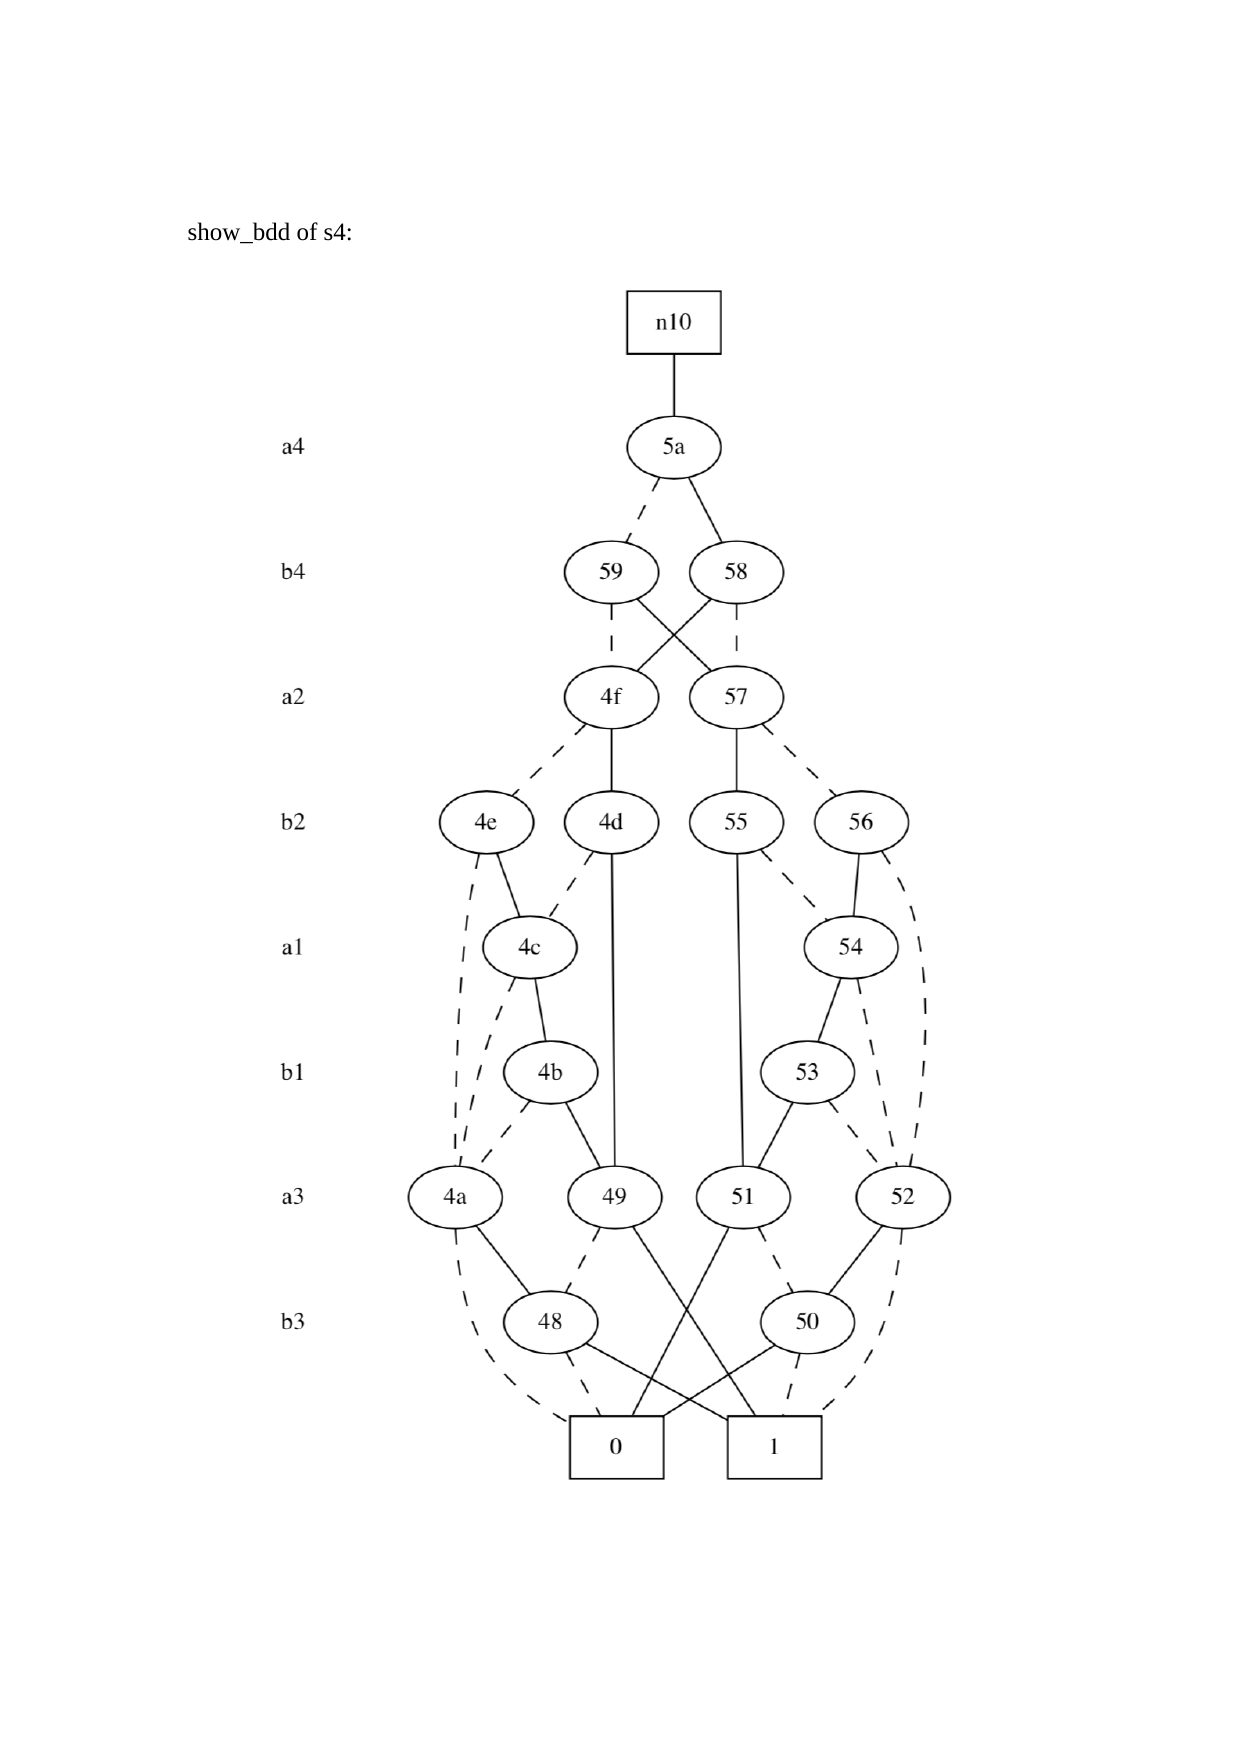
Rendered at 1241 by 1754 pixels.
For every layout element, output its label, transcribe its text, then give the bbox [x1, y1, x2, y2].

picture [187, 252, 1052, 1515]
